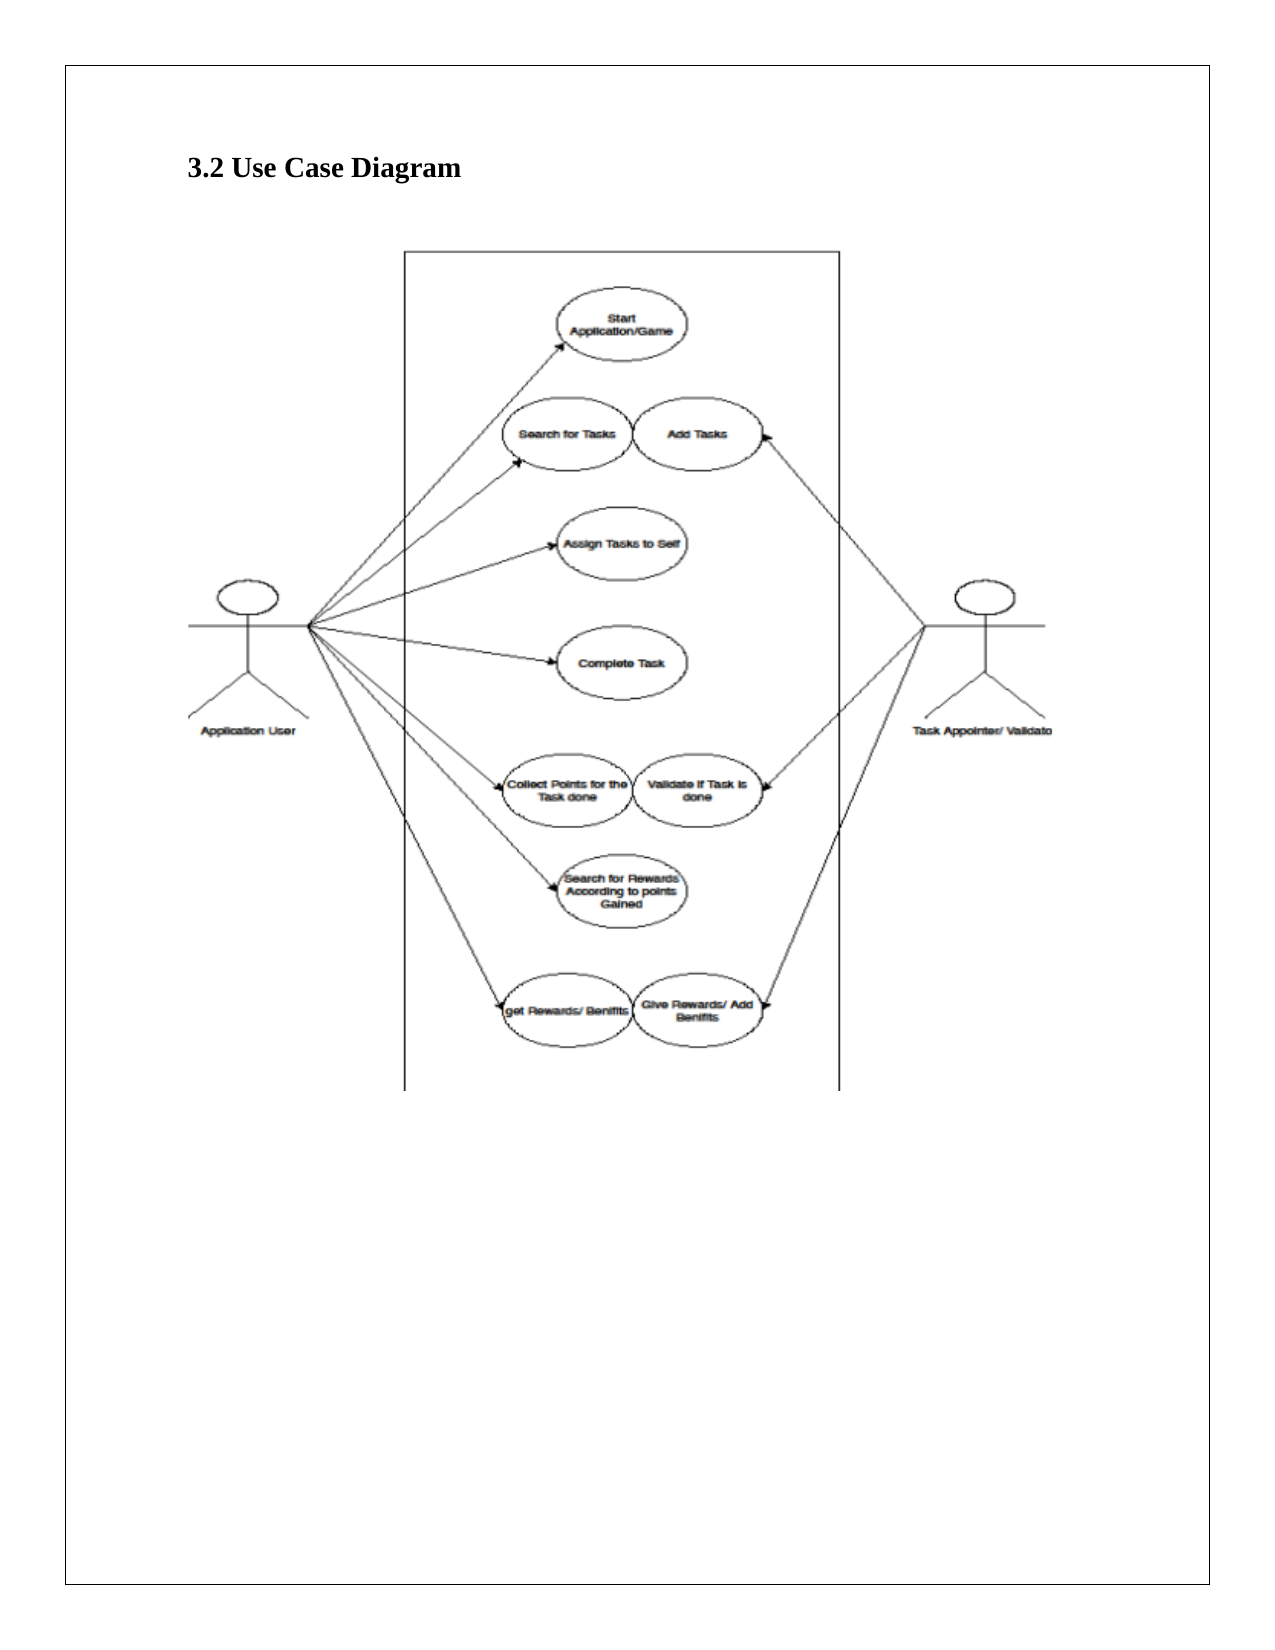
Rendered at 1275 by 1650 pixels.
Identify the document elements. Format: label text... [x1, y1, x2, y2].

text 3.2 Use Case Diagram [187, 150, 1124, 183]
